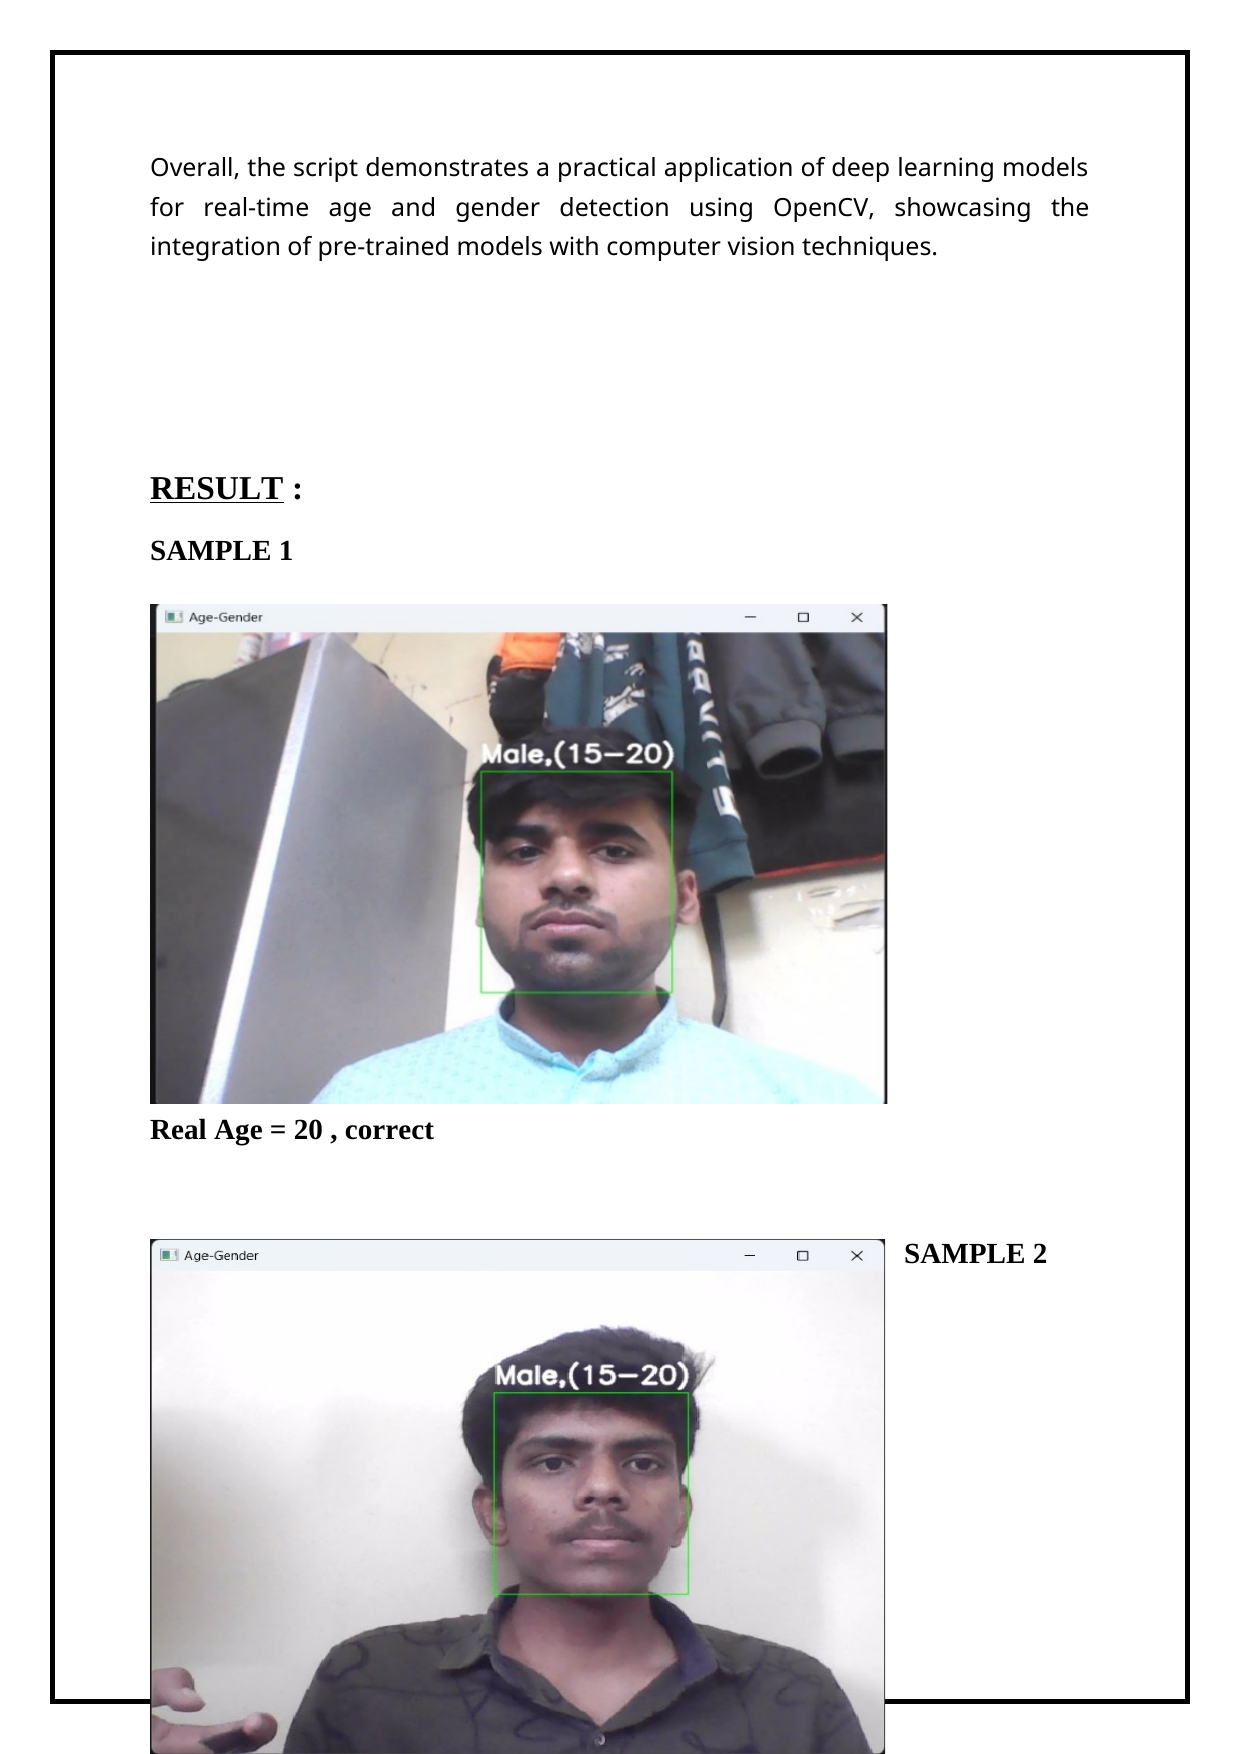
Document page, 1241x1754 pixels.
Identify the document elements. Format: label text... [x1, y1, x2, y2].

text Overall, the script demonstrates a practical application of deep learning models for real-time age and gender detection using OpenCV, showcasing the integration of pre-trained models with computer vision techniques. [150, 150, 1090, 262]
text RESULT : [150, 468, 1090, 507]
picture [150, 1239, 886, 1754]
text SAMPLE 1 [150, 533, 1090, 567]
text Real Age = 20 , correct [150, 1112, 1090, 1145]
picture [150, 604, 888, 1104]
text SAMPLE 2 [150, 1236, 1090, 1269]
